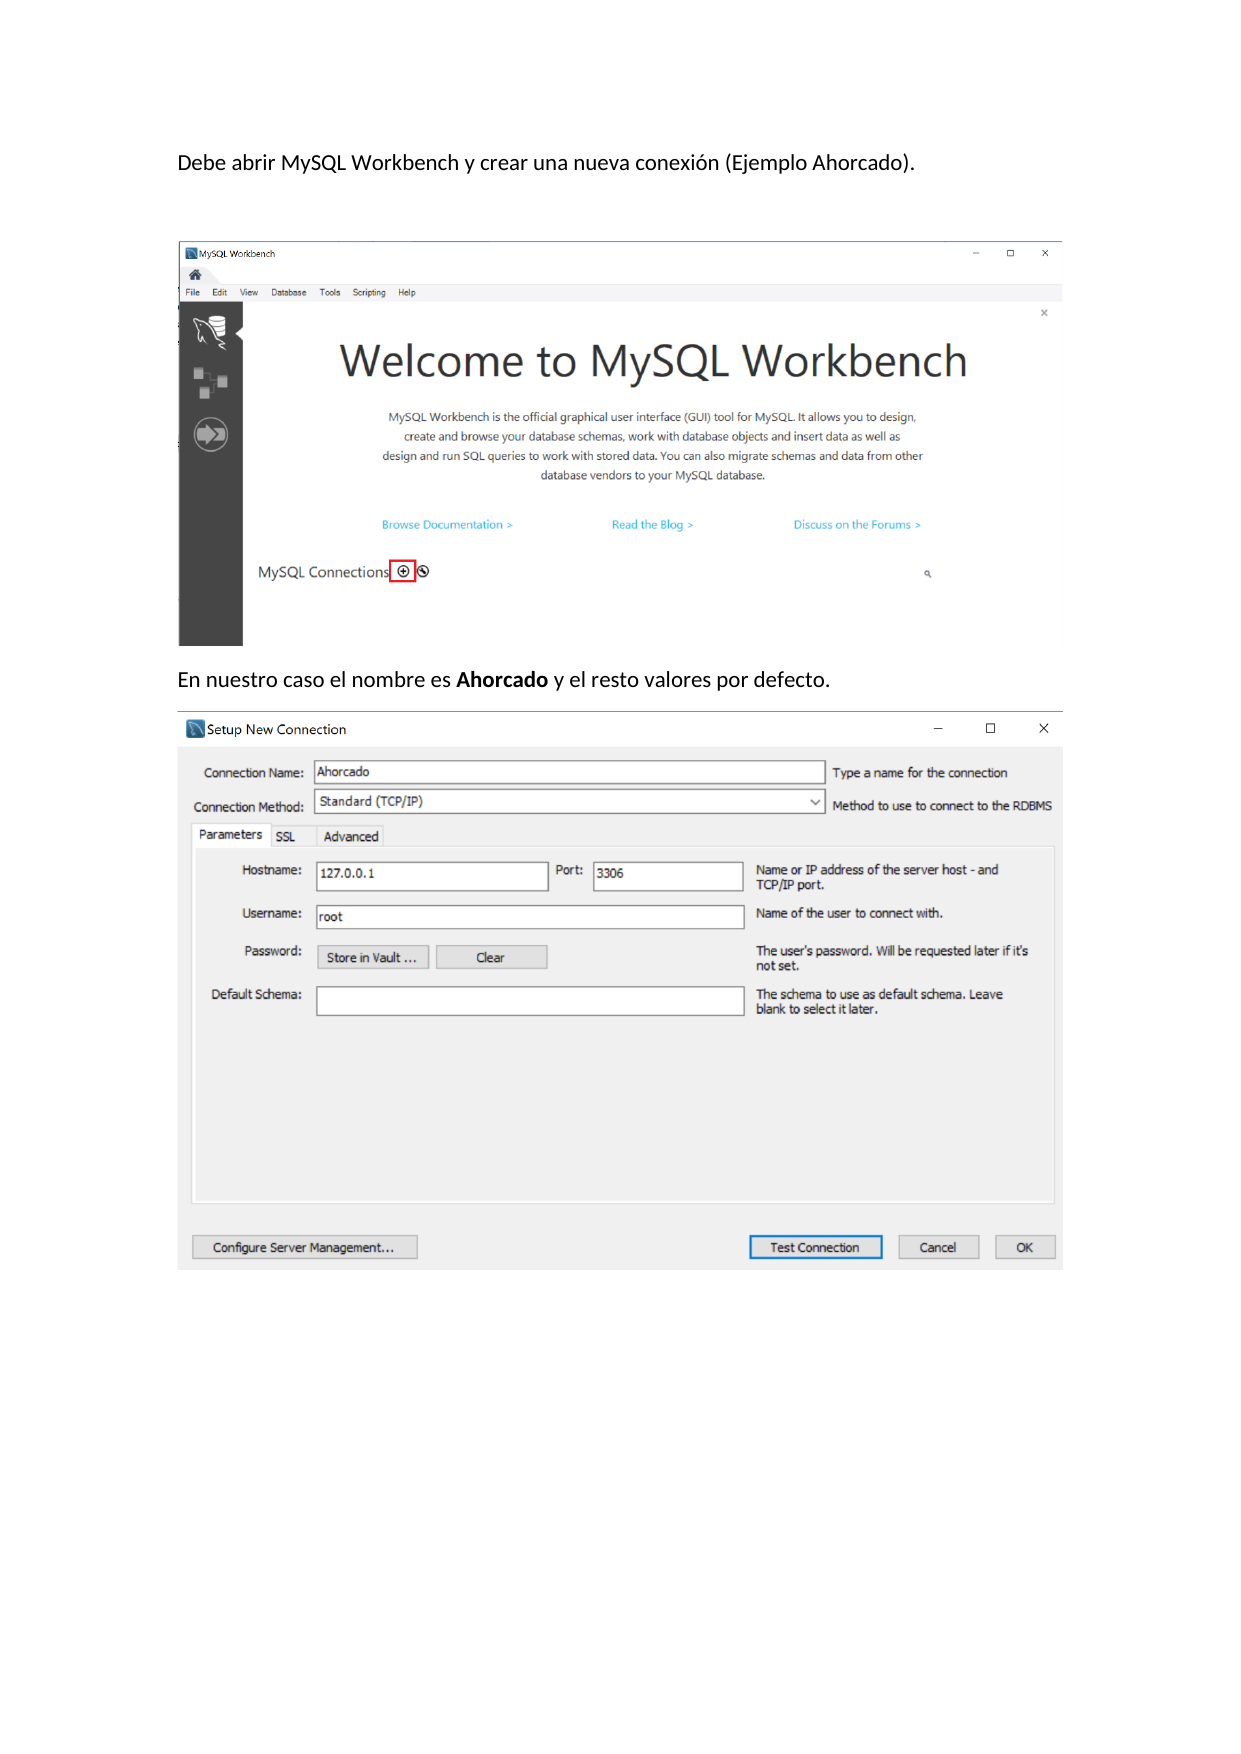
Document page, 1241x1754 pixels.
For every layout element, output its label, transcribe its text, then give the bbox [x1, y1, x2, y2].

picture [177, 711, 1063, 1270]
picture [178, 241, 1063, 646]
text Debe abrir MySQL Workbench y crear una nueva conexión (Ejemplo Ahorcado). [177, 148, 1063, 176]
text En nuestro caso el nombre es Ahorcado y el resto valores por defecto. [177, 665, 1063, 693]
